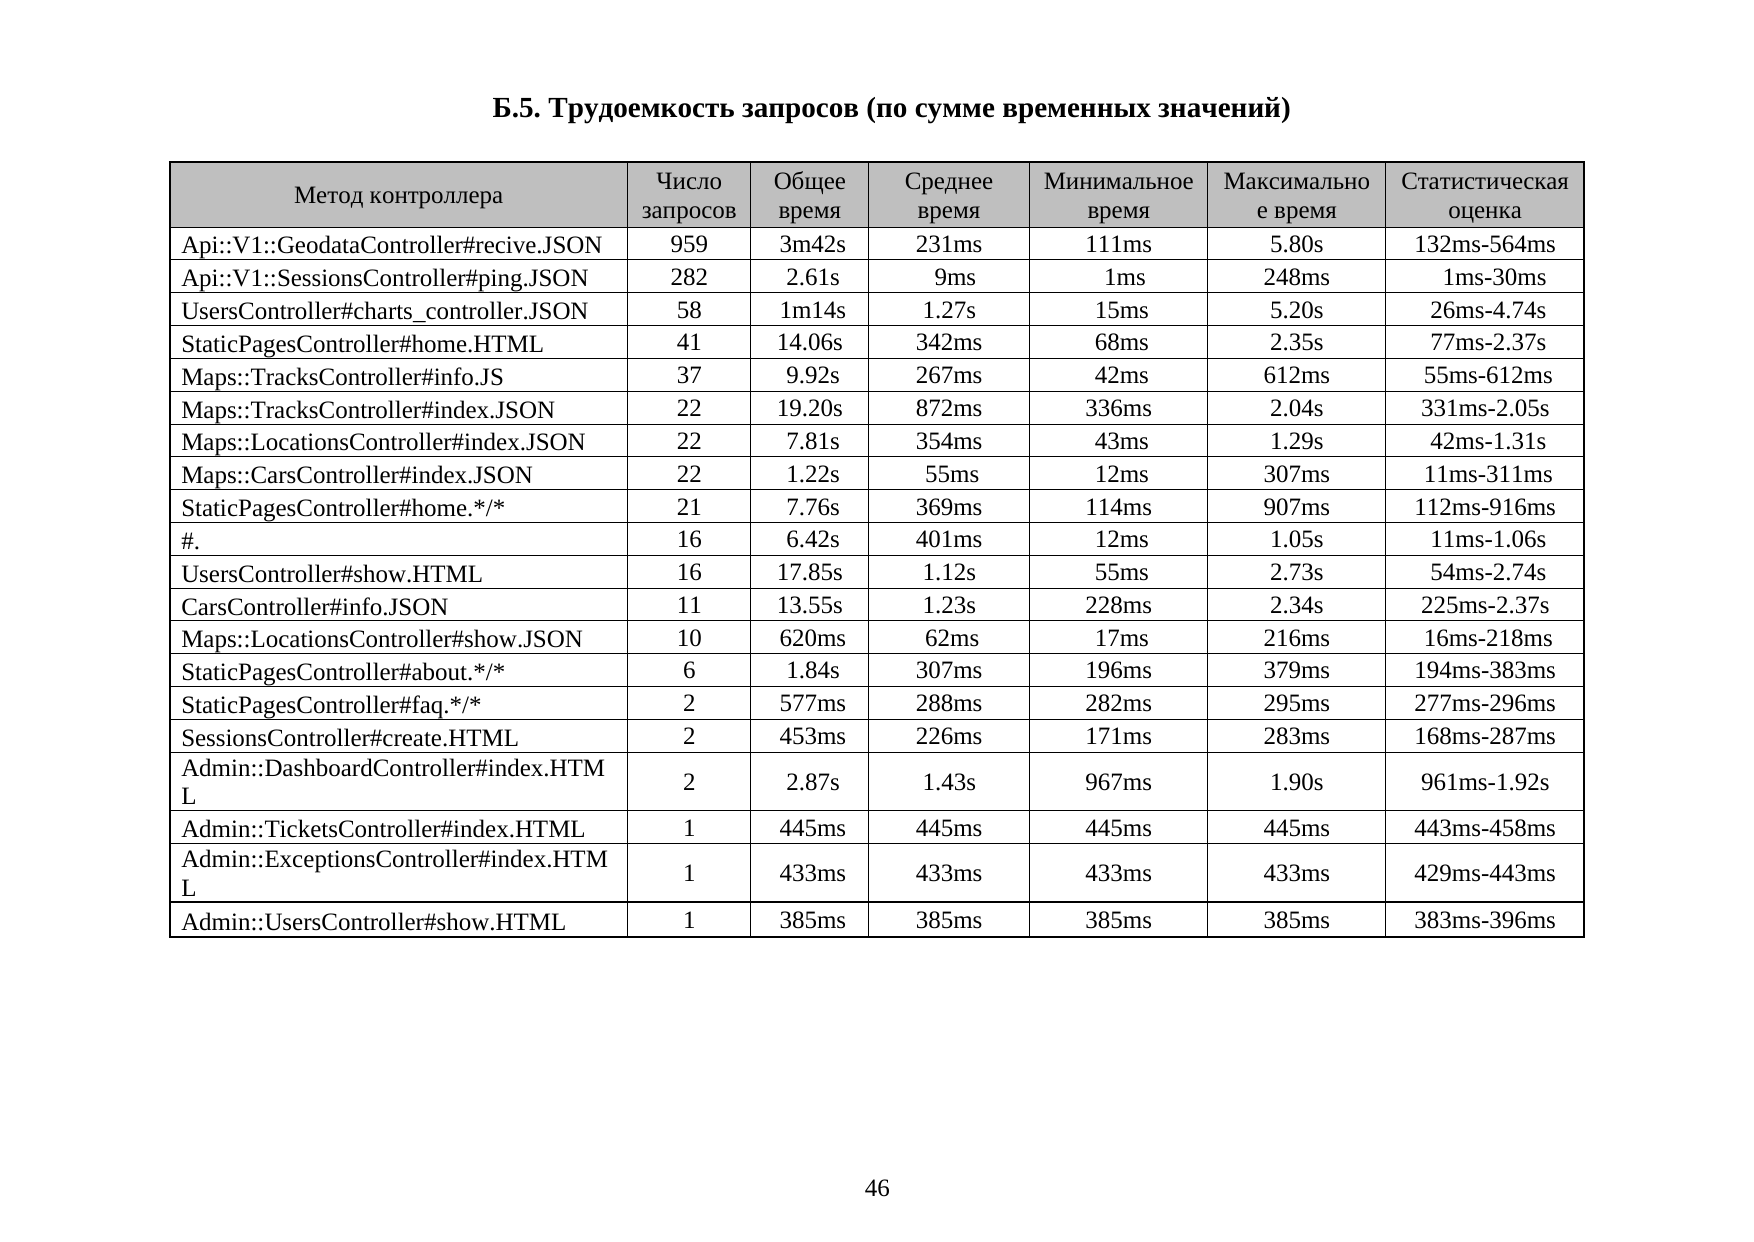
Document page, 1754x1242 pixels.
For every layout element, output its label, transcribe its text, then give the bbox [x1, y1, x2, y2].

table_cell 445ms [1208, 811, 1385, 843]
table_cell 612ms [1208, 359, 1385, 391]
table_cell 16ms-218ms [1386, 621, 1583, 653]
table_cell 43ms [1030, 425, 1207, 456]
table_cell 336ms [1030, 392, 1207, 423]
table_cell 196ms [1030, 654, 1207, 686]
table_cell 5.80s [1208, 228, 1385, 259]
table_header Общее время [751, 163, 868, 227]
table_cell Api::V1::GeodataController#recive.JSON [171, 228, 627, 259]
table_cell 1 [628, 903, 750, 936]
table_cell UsersController#show.HTML [171, 556, 627, 587]
table_cell 11 [628, 589, 750, 620]
table_cell 1.22s [751, 457, 868, 489]
table_cell Maps::CarsController#index.JSON [171, 457, 627, 489]
table_cell 331ms-2.05s [1386, 392, 1583, 423]
text Б.5. Трудоемкость запросов (по сумме временных значений) [74, 90, 1710, 123]
table_cell Admin::DashboardController#index.HTML [171, 753, 627, 810]
table_cell 19.20s [751, 392, 868, 423]
table_cell 12ms [1030, 523, 1207, 555]
table_cell 22 [628, 392, 750, 423]
table_cell 13.55s [751, 589, 868, 620]
table_cell 15ms [1030, 293, 1207, 325]
table_cell 216ms [1208, 621, 1385, 653]
table_cell 42ms-1.31s [1386, 425, 1583, 456]
table_cell 41 [628, 326, 750, 358]
table_cell 55ms [869, 457, 1029, 489]
table_cell 171ms [1030, 720, 1207, 752]
table_cell 10 [628, 621, 750, 653]
table_cell 22 [628, 457, 750, 489]
table_cell 248ms [1208, 260, 1385, 292]
table_cell 55ms-612ms [1386, 359, 1583, 391]
table_cell 132ms-564ms [1386, 228, 1583, 259]
table_cell StaticPagesController#faq.*/* [171, 687, 627, 719]
table_cell 369ms [869, 490, 1029, 522]
table_cell 6 [628, 654, 750, 686]
table_cell 37 [628, 359, 750, 391]
table_cell 295ms [1208, 687, 1385, 719]
table_cell 2 [628, 687, 750, 719]
table_cell 1.12s [869, 556, 1029, 587]
table_cell 111ms [1030, 228, 1207, 259]
table_cell 5.20s [1208, 293, 1385, 325]
table_cell 1.23s [869, 589, 1029, 620]
table_cell 907ms [1208, 490, 1385, 522]
table_cell 54ms-2.74s [1386, 556, 1583, 587]
table_cell 1.29s [1208, 425, 1385, 456]
table_cell 77ms-2.37s [1386, 326, 1583, 358]
table_cell StaticPagesController#home.*/* [171, 490, 627, 522]
table_cell 267ms [869, 359, 1029, 391]
table_cell 6.42s [751, 523, 868, 555]
table_cell Maps::TracksController#index.JSON [171, 392, 627, 423]
table_cell 3m42s [751, 228, 868, 259]
table_cell 21 [628, 490, 750, 522]
table_cell 443ms-458ms [1386, 811, 1583, 843]
table_cell 872ms [869, 392, 1029, 423]
table_cell CarsController#info.JSON [171, 589, 627, 620]
table_cell 577ms [751, 687, 868, 719]
table_cell 62ms [869, 621, 1029, 653]
table_cell 26ms-4.74s [1386, 293, 1583, 325]
table_cell #. [171, 523, 627, 555]
table_cell 168ms-287ms [1386, 720, 1583, 752]
table_cell 2.34s [1208, 589, 1385, 620]
table_cell 385ms [1030, 903, 1207, 936]
table_cell 114ms [1030, 490, 1207, 522]
table_cell UsersController#charts_controller.JSON [171, 293, 627, 325]
table_cell 401ms [869, 523, 1029, 555]
table_cell 385ms [1208, 903, 1385, 936]
table_cell 379ms [1208, 654, 1385, 686]
table_cell 2 [628, 720, 750, 752]
table_cell 112ms-916ms [1386, 490, 1583, 522]
table_cell 445ms [751, 811, 868, 843]
table_cell 1.90s [1208, 753, 1385, 810]
table_cell 433ms [751, 844, 868, 901]
table_cell 231ms [869, 228, 1029, 259]
table_cell 2 [628, 753, 750, 810]
table_cell Maps::TracksController#info.JS [171, 359, 627, 391]
table_cell 1.05s [1208, 523, 1385, 555]
table_cell 16 [628, 523, 750, 555]
table_cell 68ms [1030, 326, 1207, 358]
table_cell 226ms [869, 720, 1029, 752]
table_cell 1ms [1030, 260, 1207, 292]
table_cell 7.81s [751, 425, 868, 456]
table_cell 17.85s [751, 556, 868, 587]
table_header Минимальное время [1030, 163, 1207, 227]
table_cell 959 [628, 228, 750, 259]
table_cell 1.27s [869, 293, 1029, 325]
table_cell 342ms [869, 326, 1029, 358]
table_cell 2.04s [1208, 392, 1385, 423]
table_cell 7.76s [751, 490, 868, 522]
table_cell 2.35s [1208, 326, 1385, 358]
table_cell 385ms [751, 903, 868, 936]
table_cell 282ms [1030, 687, 1207, 719]
table_cell 2.73s [1208, 556, 1385, 587]
table_cell 1 [628, 844, 750, 901]
table_cell Admin::ExceptionsController#index.HTML [171, 844, 627, 901]
table_cell 445ms [869, 811, 1029, 843]
table_cell 453ms [751, 720, 868, 752]
table_cell 307ms [1208, 457, 1385, 489]
table_cell 194ms-383ms [1386, 654, 1583, 686]
table_cell 967ms [1030, 753, 1207, 810]
table_cell 961ms-1.92s [1386, 753, 1583, 810]
table_cell 445ms [1030, 811, 1207, 843]
table_header Число запросов [628, 163, 750, 227]
table_cell 42ms [1030, 359, 1207, 391]
table_cell 14.06s [751, 326, 868, 358]
table_cell 16 [628, 556, 750, 587]
table_cell 2.61s [751, 260, 868, 292]
table_cell 282 [628, 260, 750, 292]
table_cell 277ms-296ms [1386, 687, 1583, 719]
table_cell 17ms [1030, 621, 1207, 653]
table_cell 1ms-30ms [1386, 260, 1583, 292]
table_cell 1.43s [869, 753, 1029, 810]
table_cell 429ms-443ms [1386, 844, 1583, 901]
table_cell 433ms [869, 844, 1029, 901]
table_cell 1.84s [751, 654, 868, 686]
table_cell 433ms [1030, 844, 1207, 901]
table_cell 11ms-1.06s [1386, 523, 1583, 555]
table_cell SessionsController#create.HTML [171, 720, 627, 752]
table_header Среднее время [869, 163, 1029, 227]
table_cell 1m14s [751, 293, 868, 325]
table_cell 620ms [751, 621, 868, 653]
table_cell 228ms [1030, 589, 1207, 620]
table_cell 433ms [1208, 844, 1385, 901]
table_cell 225ms-2.37s [1386, 589, 1583, 620]
table_cell 385ms [869, 903, 1029, 936]
table_cell 354ms [869, 425, 1029, 456]
table_cell Admin::UsersController#show.HTML [171, 903, 627, 936]
table_cell 1 [628, 811, 750, 843]
table_cell 307ms [869, 654, 1029, 686]
table_cell Admin::TicketsController#index.HTML [171, 811, 627, 843]
table_cell 9ms [869, 260, 1029, 292]
table_cell 2.87s [751, 753, 868, 810]
table_cell 288ms [869, 687, 1029, 719]
table_cell 12ms [1030, 457, 1207, 489]
table_cell 9.92s [751, 359, 868, 391]
table_header Статистическая оценка [1386, 163, 1583, 227]
table_header Метод контроллера [171, 163, 627, 227]
table_cell Api::V1::SessionsController#ping.JSON [171, 260, 627, 292]
table_cell 283ms [1208, 720, 1385, 752]
table_header Максимальное время [1208, 163, 1385, 227]
table_cell 55ms [1030, 556, 1207, 587]
table_cell Maps::LocationsController#show.JSON [171, 621, 627, 653]
table_cell 383ms-396ms [1386, 903, 1583, 936]
table_cell 22 [628, 425, 750, 456]
table_cell 11ms-311ms [1386, 457, 1583, 489]
table_cell StaticPagesController#home.HTML [171, 326, 627, 358]
table_cell Maps::LocationsController#index.JSON [171, 425, 627, 456]
table_cell StaticPagesController#about.*/* [171, 654, 627, 686]
table_cell 58 [628, 293, 750, 325]
